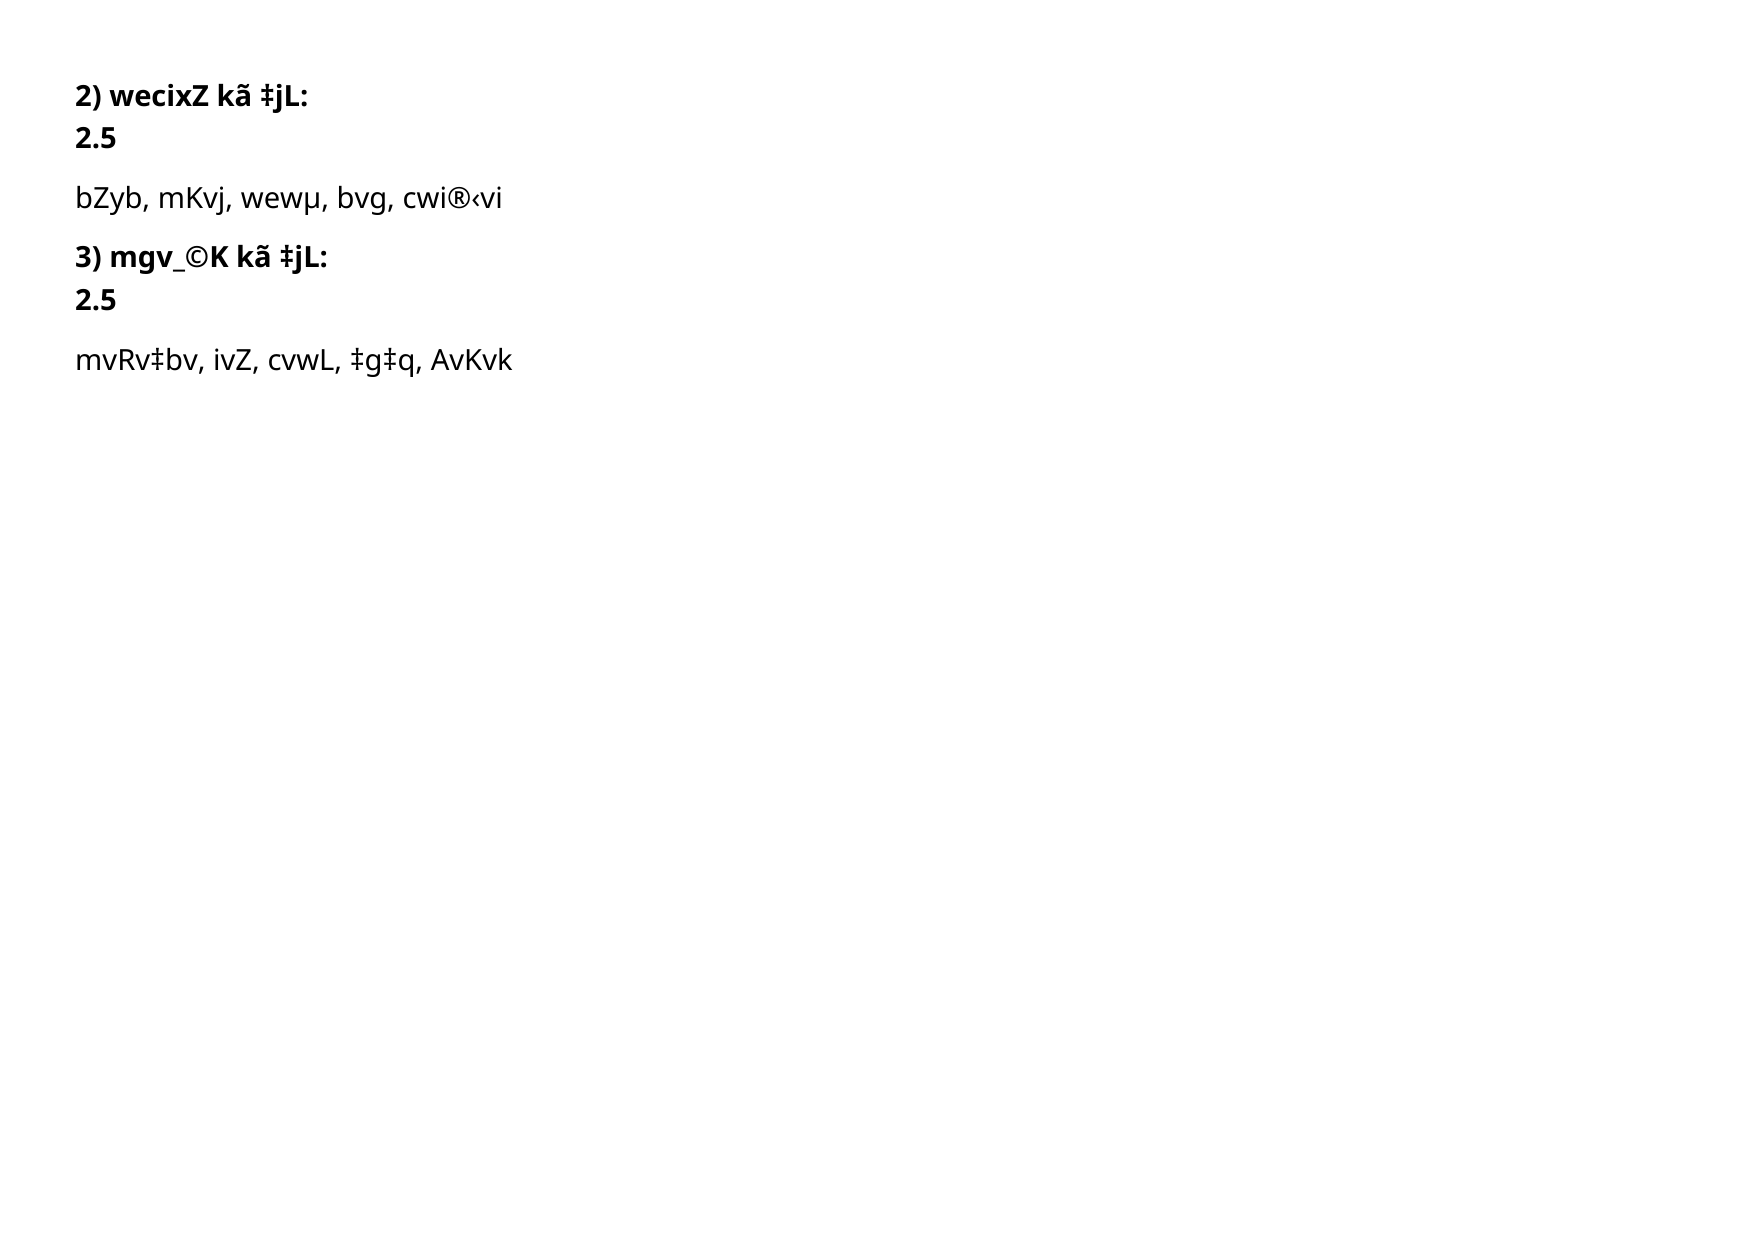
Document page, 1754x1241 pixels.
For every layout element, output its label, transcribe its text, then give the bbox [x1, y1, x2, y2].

text 2) wecixZ kã ‡jL: 2.5 [75, 75, 839, 157]
text bZyb, mKvj, wewµ, bvg, cwi®‹vi [75, 177, 839, 217]
text mvRv‡bv, ivZ, cvwL, ‡g‡q, AvKvk [75, 339, 839, 379]
text 3) mgv_©K kã ‡jL: 2.5 [75, 237, 839, 319]
